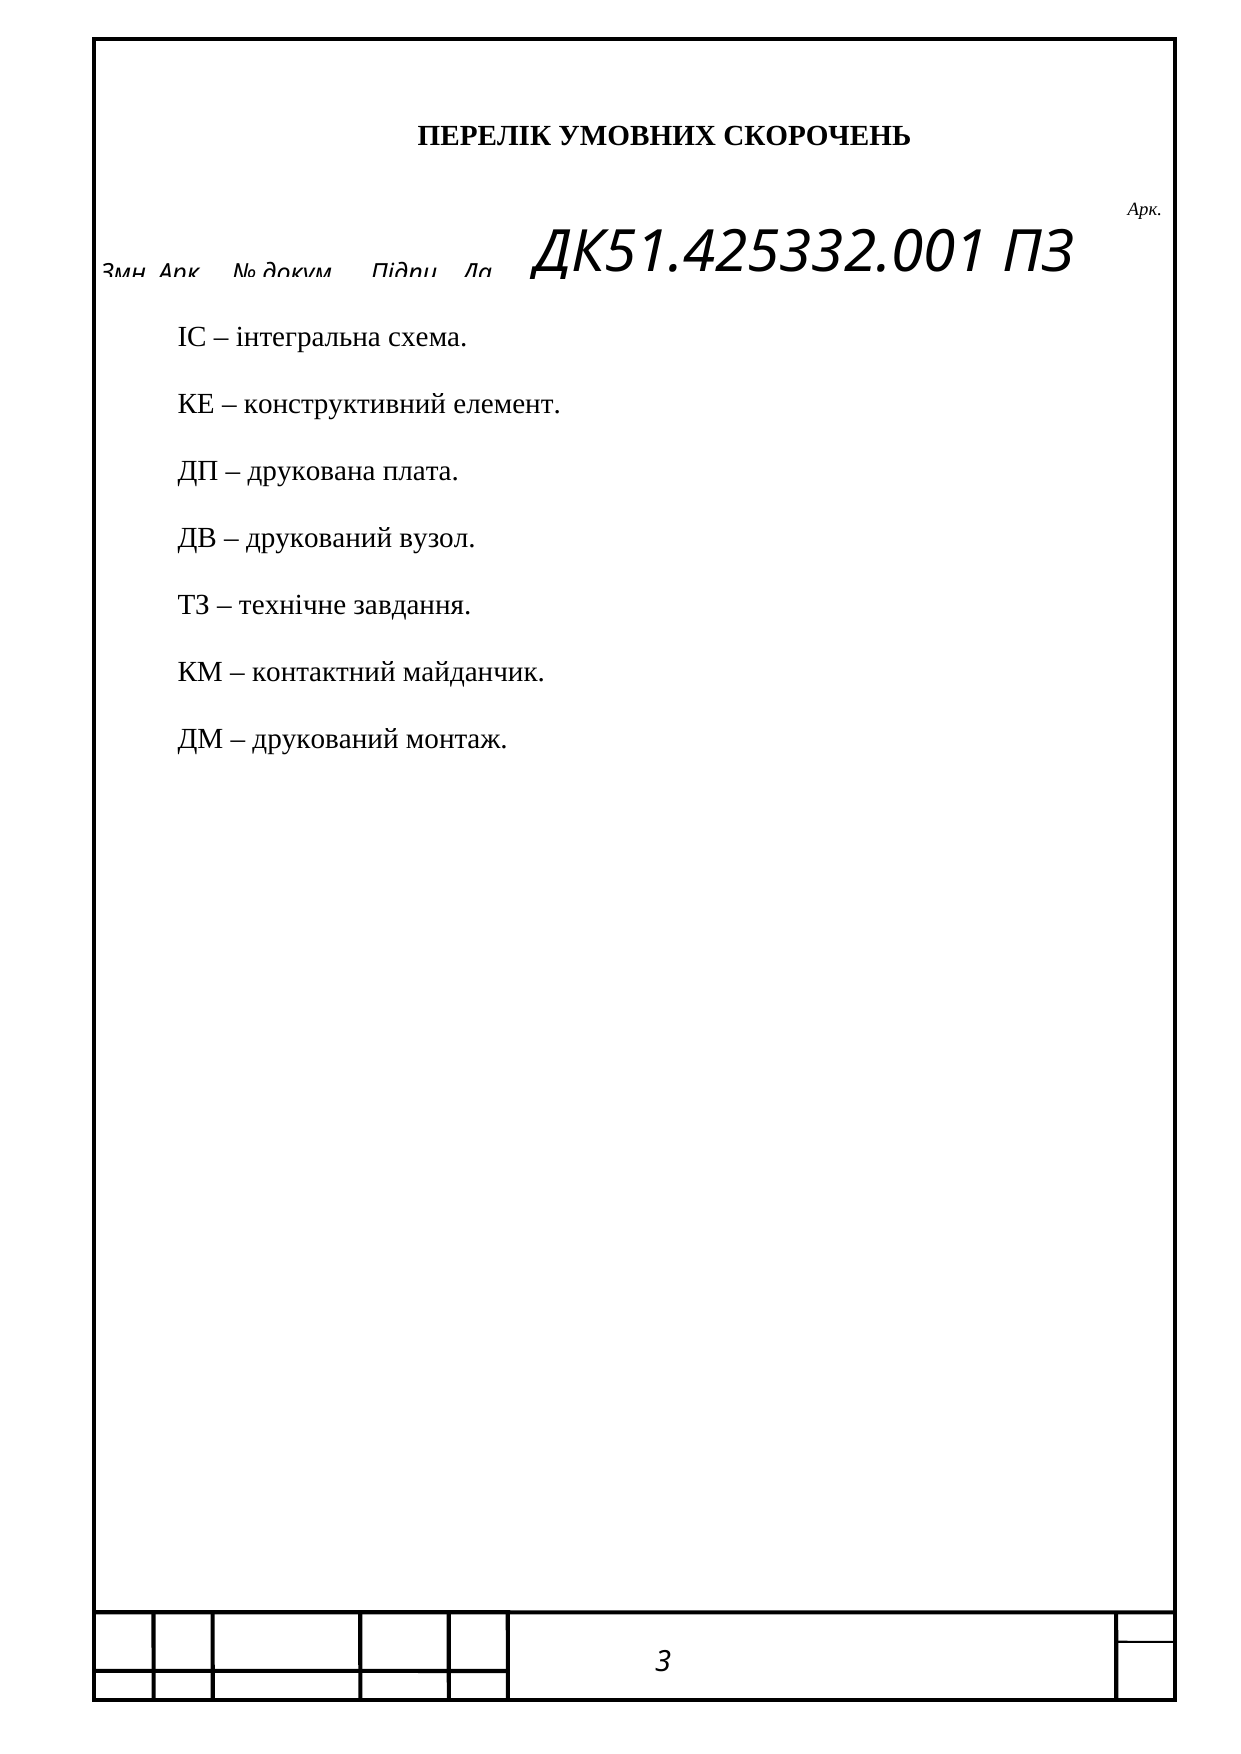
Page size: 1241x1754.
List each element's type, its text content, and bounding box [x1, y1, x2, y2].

text ТЗ – технічне завдання. [177, 587, 1152, 621]
text КЕ – конструктивний елемент. [177, 386, 1152, 419]
text КМ – контактний майданчик. [177, 654, 1152, 687]
text ПЕРЕЛІК УМОВНИХ СКОРОЧЕНЬ [177, 118, 1152, 152]
text ДМ – друкований монтаж. [177, 721, 1152, 754]
text ДП – друкована плата. [177, 453, 1152, 487]
text ІС – інтегральна схема. [177, 319, 1152, 353]
text ДВ – друкований вузол. [177, 520, 1152, 553]
